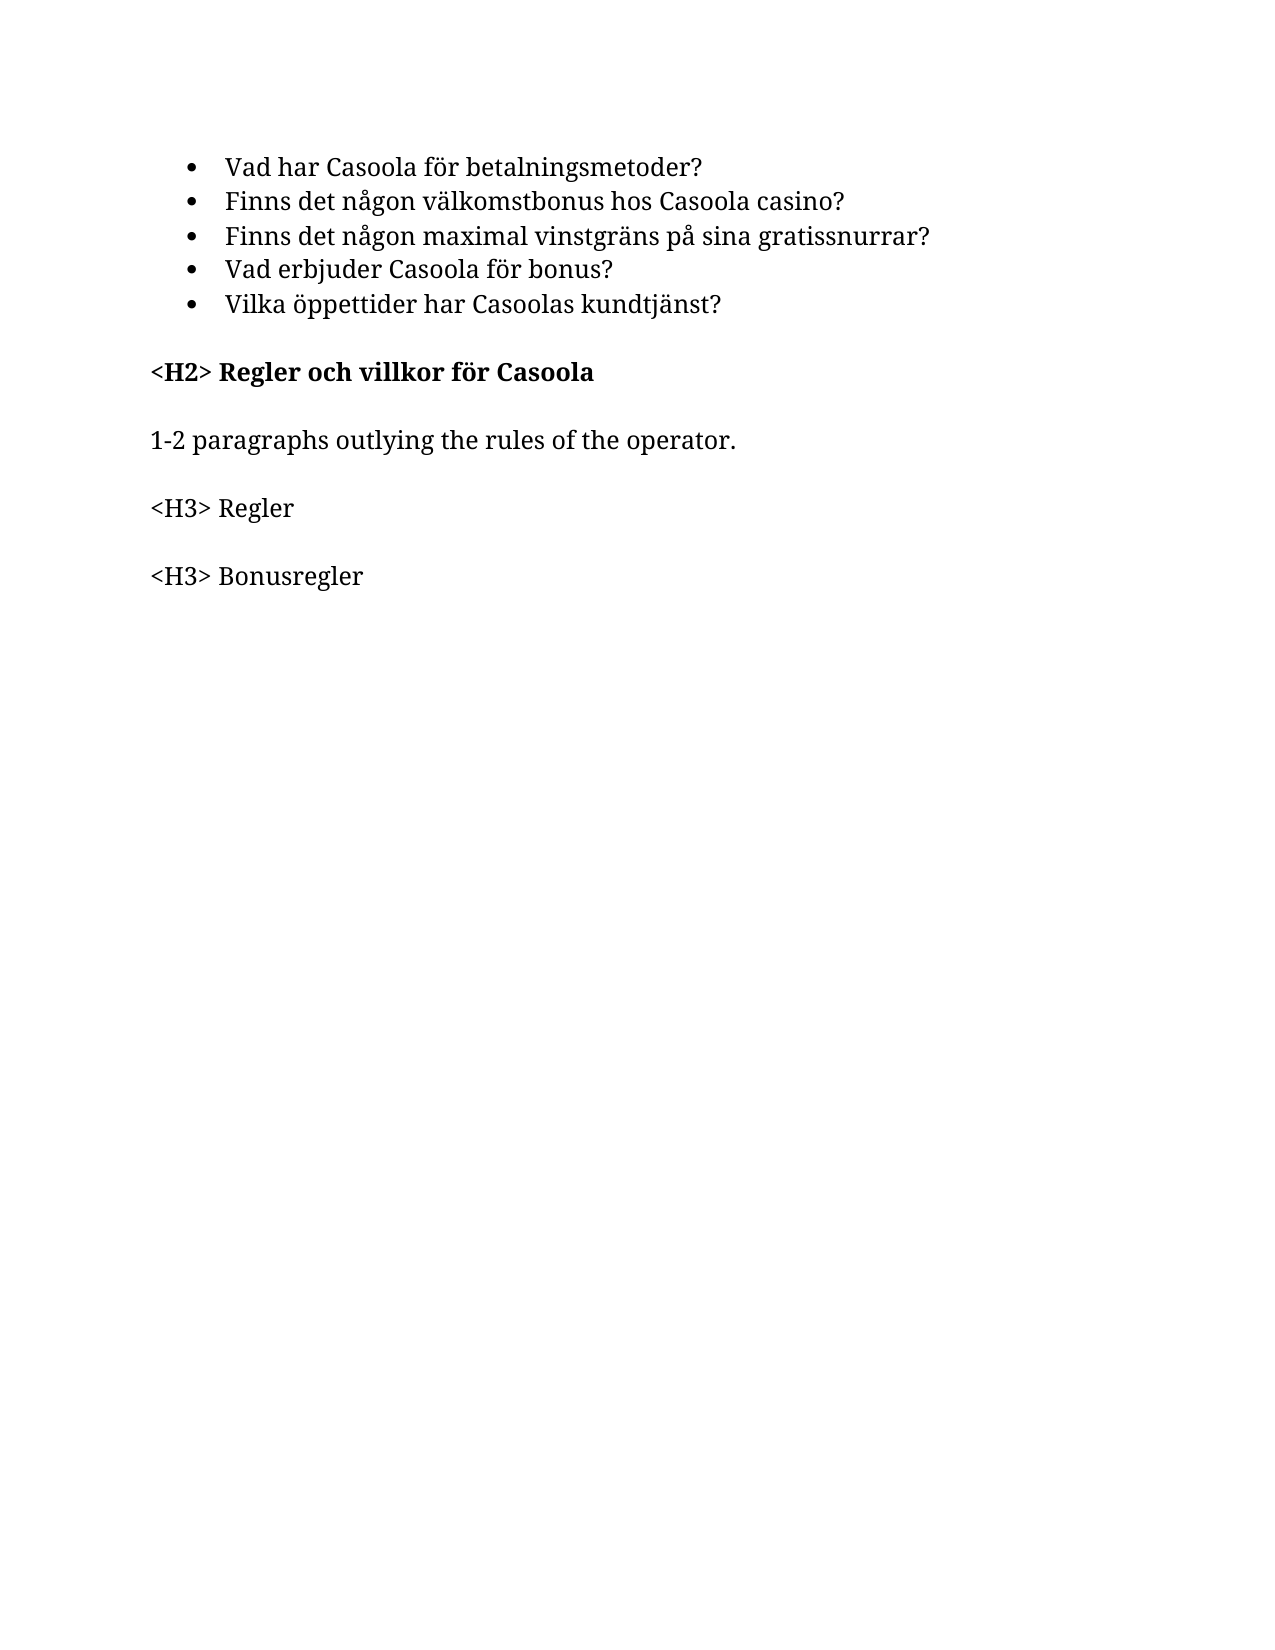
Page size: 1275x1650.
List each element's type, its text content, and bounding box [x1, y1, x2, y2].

list Finns det någon välkomstbonus hos Casoola casino? [187, 184, 1125, 218]
text 1-2 paragraphs outlying the rules of the operator. [150, 422, 1125, 457]
text <H2> Regler och villkor för Casoola [150, 354, 1125, 388]
list Finns det någon maximal vinstgräns på sina gratissnurrar? [187, 218, 1125, 252]
list Vad har Casoola för betalningsmetoder? [187, 150, 1125, 184]
text <H3> Regler [150, 491, 1125, 525]
list Vilka öppettider har Casoolas kundtjänst? [187, 286, 1125, 320]
list Vad erbjuder Casoola för bonus? [187, 252, 1125, 286]
text <H3> Bonusregler [150, 559, 1125, 593]
